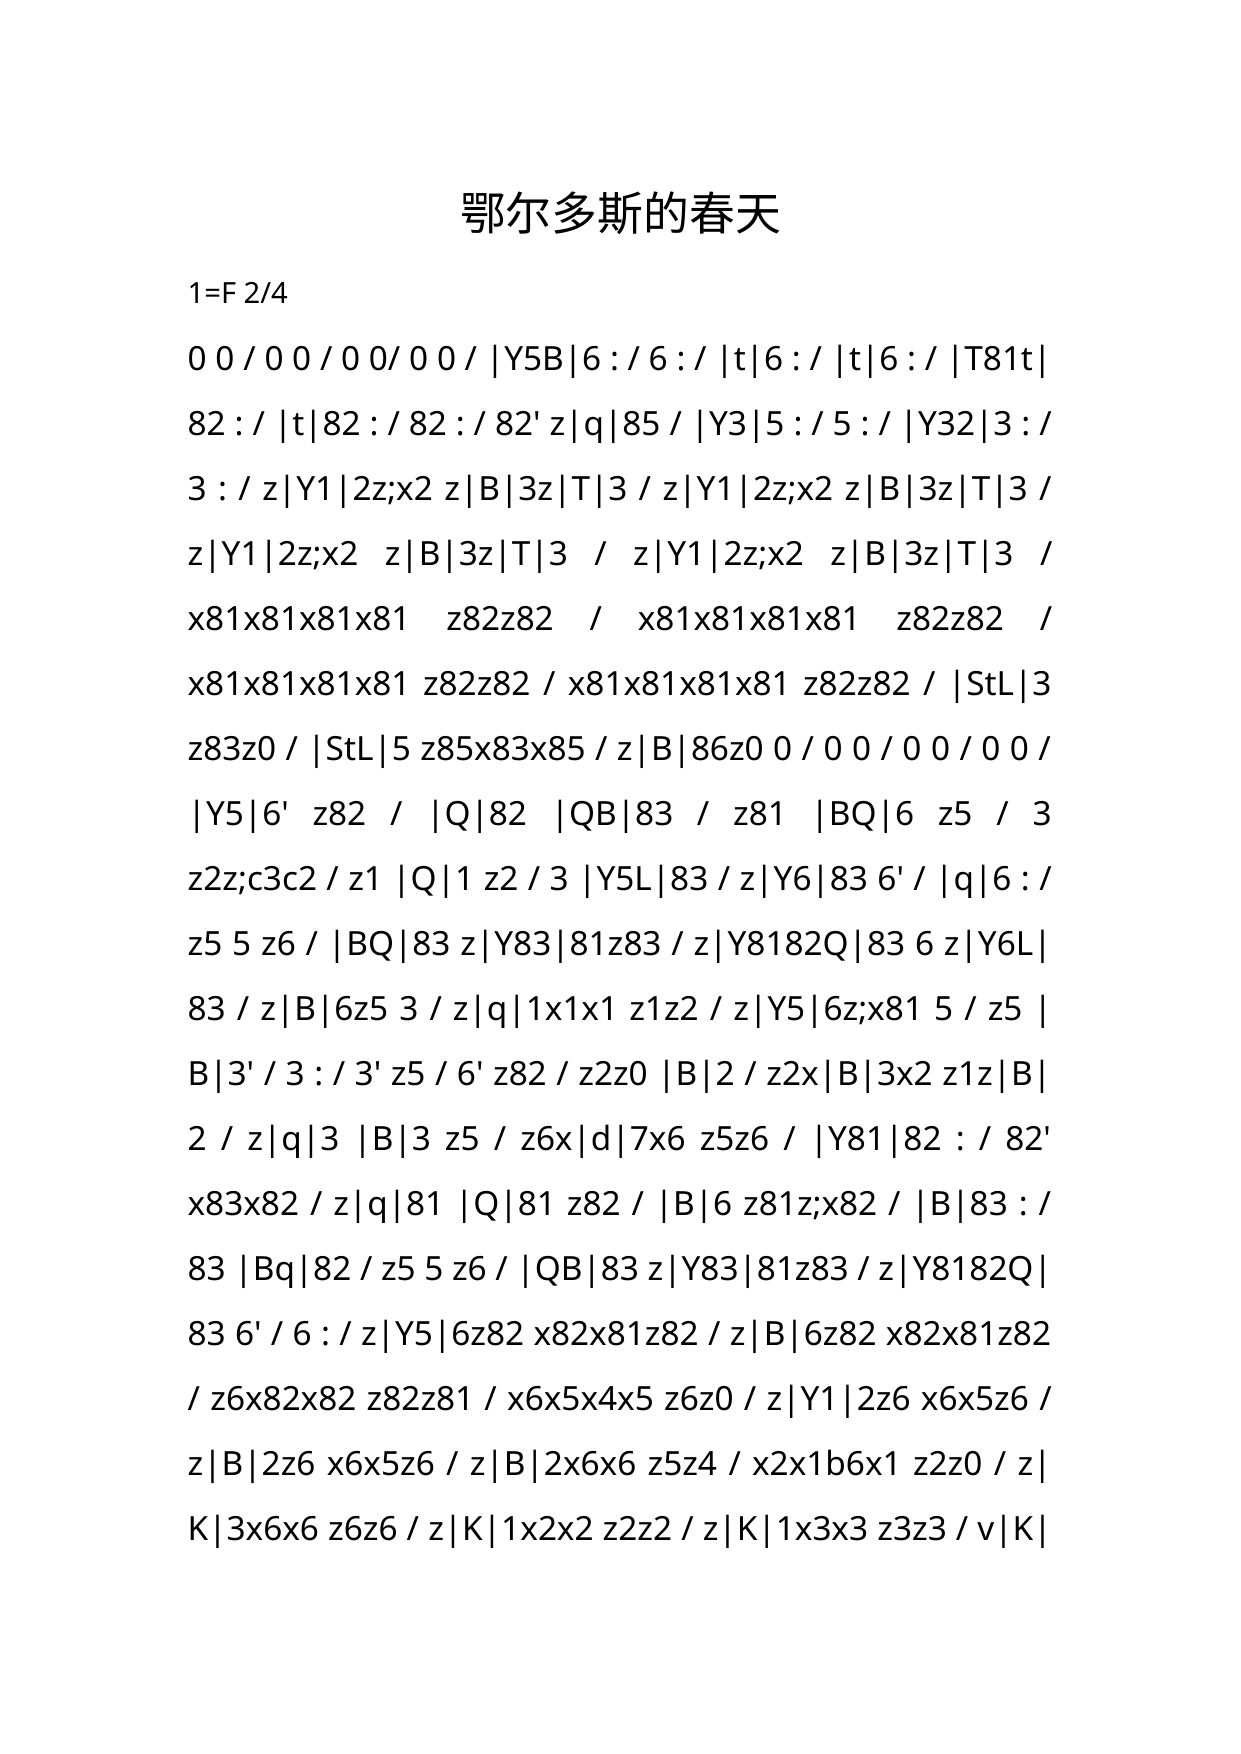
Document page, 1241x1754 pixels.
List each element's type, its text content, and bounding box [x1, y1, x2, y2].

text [187, 324, 1053, 1559]
text 鄂尔多斯的春天 [187, 162, 1053, 259]
text 1=F 2/4 [187, 259, 1053, 324]
